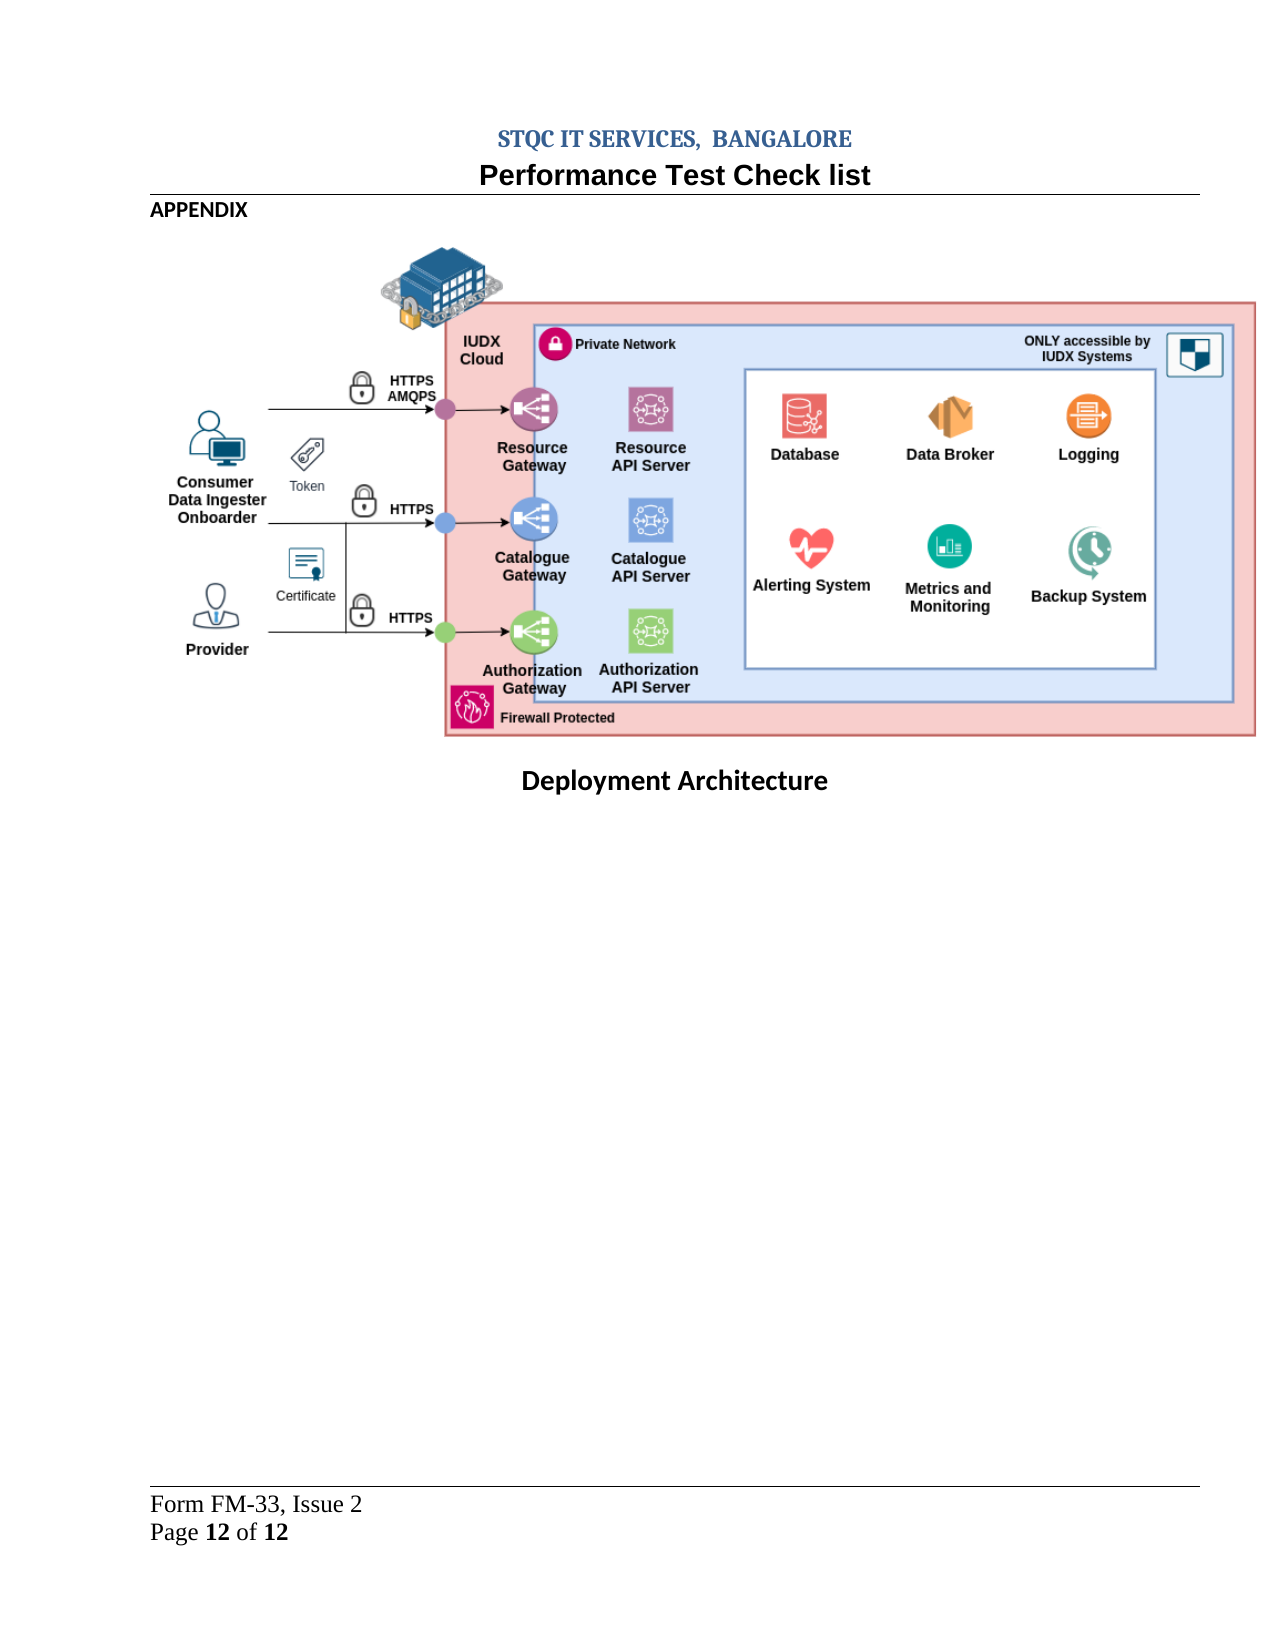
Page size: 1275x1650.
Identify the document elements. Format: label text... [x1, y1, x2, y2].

text APPENDIX [150, 195, 1200, 223]
text Deployment Architecture [150, 762, 1200, 798]
